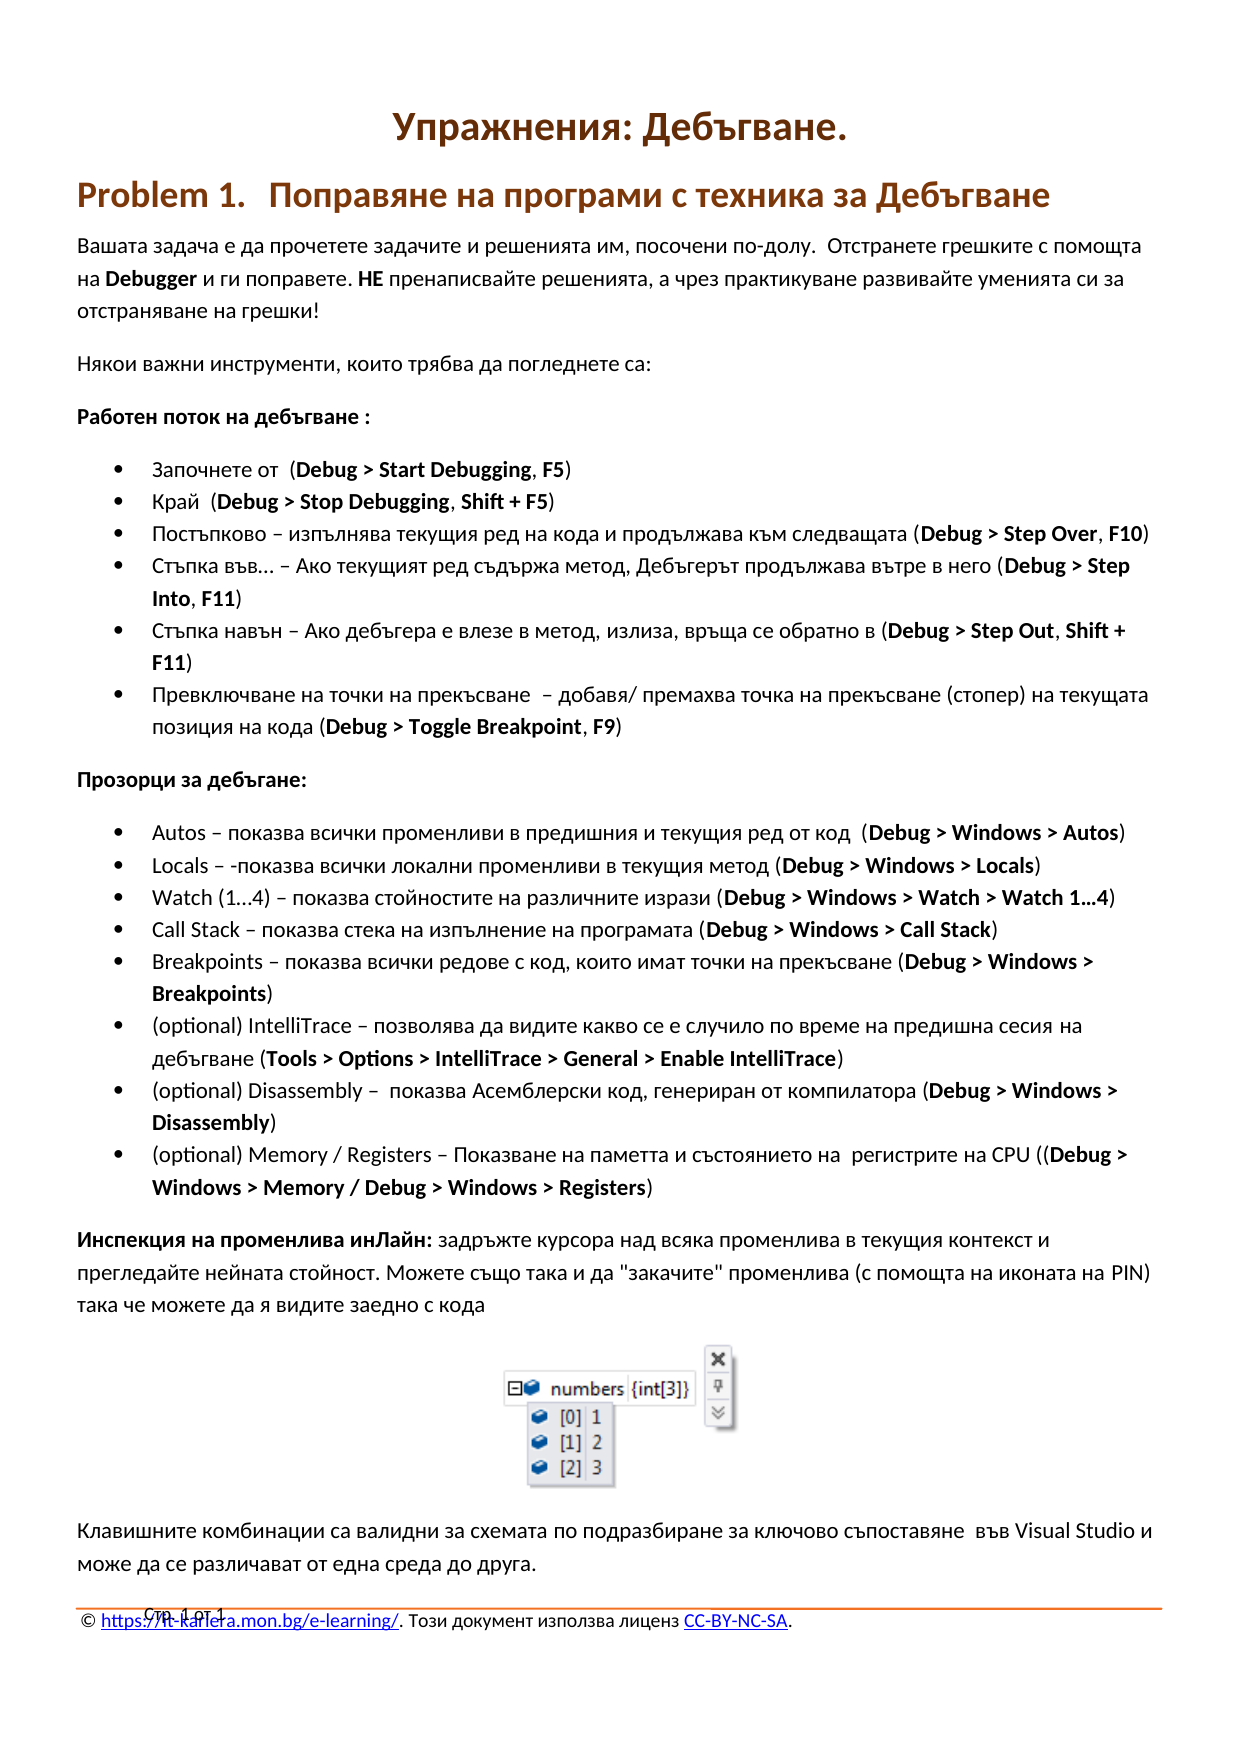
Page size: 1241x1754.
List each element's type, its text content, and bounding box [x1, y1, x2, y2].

list Call Stack – показва стека на изпълнение на програмата (Debug > Windows > Call Stack) [114, 915, 1163, 943]
list Autos – показва всички променливи в предишния и текущия ред от код (Debug > Windows > Autos) [114, 818, 1163, 847]
picture [499, 1343, 742, 1492]
list Стъпка във… – Ако текущият ред съдържа метод, Дебъгерът продължава вътре в него (Debug > Step Into, F11) [114, 552, 1163, 612]
list (optional) IntelliTrace – позволява да видите какво се е случило по време на предишна сесия на дебъгване (Tools > Options > IntelliTrace > General > Enable IntelliTrace) [114, 1012, 1163, 1072]
list Започнете от (Debug > Start Debugging, F5) [114, 455, 1163, 483]
list Постъпково – изпълнява текущия ред на кода и продължава към следващата (Debug > Step Over, F10) [114, 519, 1163, 547]
subtitle Поправяне на програми с техника за Дебъгване [77, 171, 1163, 216]
text Клавишните комбинации са валидни за схемата по подразбиране за ключово съпоставяне във Visual Studio и може да се различават от една среда до друга. [77, 1516, 1163, 1577]
list Край (Debug > Stop Debugging, Shift + F5) [114, 487, 1163, 515]
list Breakpoints – показва всички редове с код, които имат точки на прекъсване (Debug > Windows > Breakpoints) [114, 947, 1163, 1007]
text Прозорци за дебъгане: [77, 766, 1163, 793]
list Превключване на точки на прекъсване – добавя/ премахва точка на прекъсване (стопер) на текущата позиция на кода (Debug > Toggle Breakpoint, F9) [114, 680, 1163, 741]
text Вашата задача е да прочетете задачите и решенията им, посочени по-долу. Отстранете грешките с помощта на Debugger и ги поправете. НЕ пренаписвайте решенията, а чрез практикуване развивайте уменията си за отстраняване на грешки! [77, 232, 1163, 324]
list (optional) Disassembly – показва Асемблерски код, генериран от компилатора (Debug > Windows > Disassembly) [114, 1076, 1163, 1136]
list Стъпка навън – Ако дебъгера е влезе в метод, излиза, връща се обратно в (Debug > Step Out, Shift + F11) [114, 616, 1163, 676]
list (optional) Memory / Registers – Показване на паметта и състоянието на регистрите на CPU ((Debug > Windows > Memory / Debug > Windows > Registers) [114, 1140, 1163, 1201]
subtitle Упражнения: Дебъгване. [77, 99, 1163, 150]
list Watch (1…4) – показва стойностите на различните изрази (Debug > Windows > Watch > Watch 1…4) [114, 883, 1163, 911]
text Някои важни инструменти, които трябва да погледнете са: [77, 349, 1163, 377]
text Работен поток на дебъгване : [77, 402, 1163, 430]
text Инспекция на променлива инЛайн: задръжте курсора над всяка променлива в текущия контекст и прегледайте нейната стойност. Можете също така и да "закачите" променлива (с помощта на иконата на PIN) така че можете да я видите заедно с кода [77, 1226, 1163, 1318]
list Locals – -показва всички локални променливи в текущия метод (Debug > Windows > Locals) [114, 851, 1163, 879]
